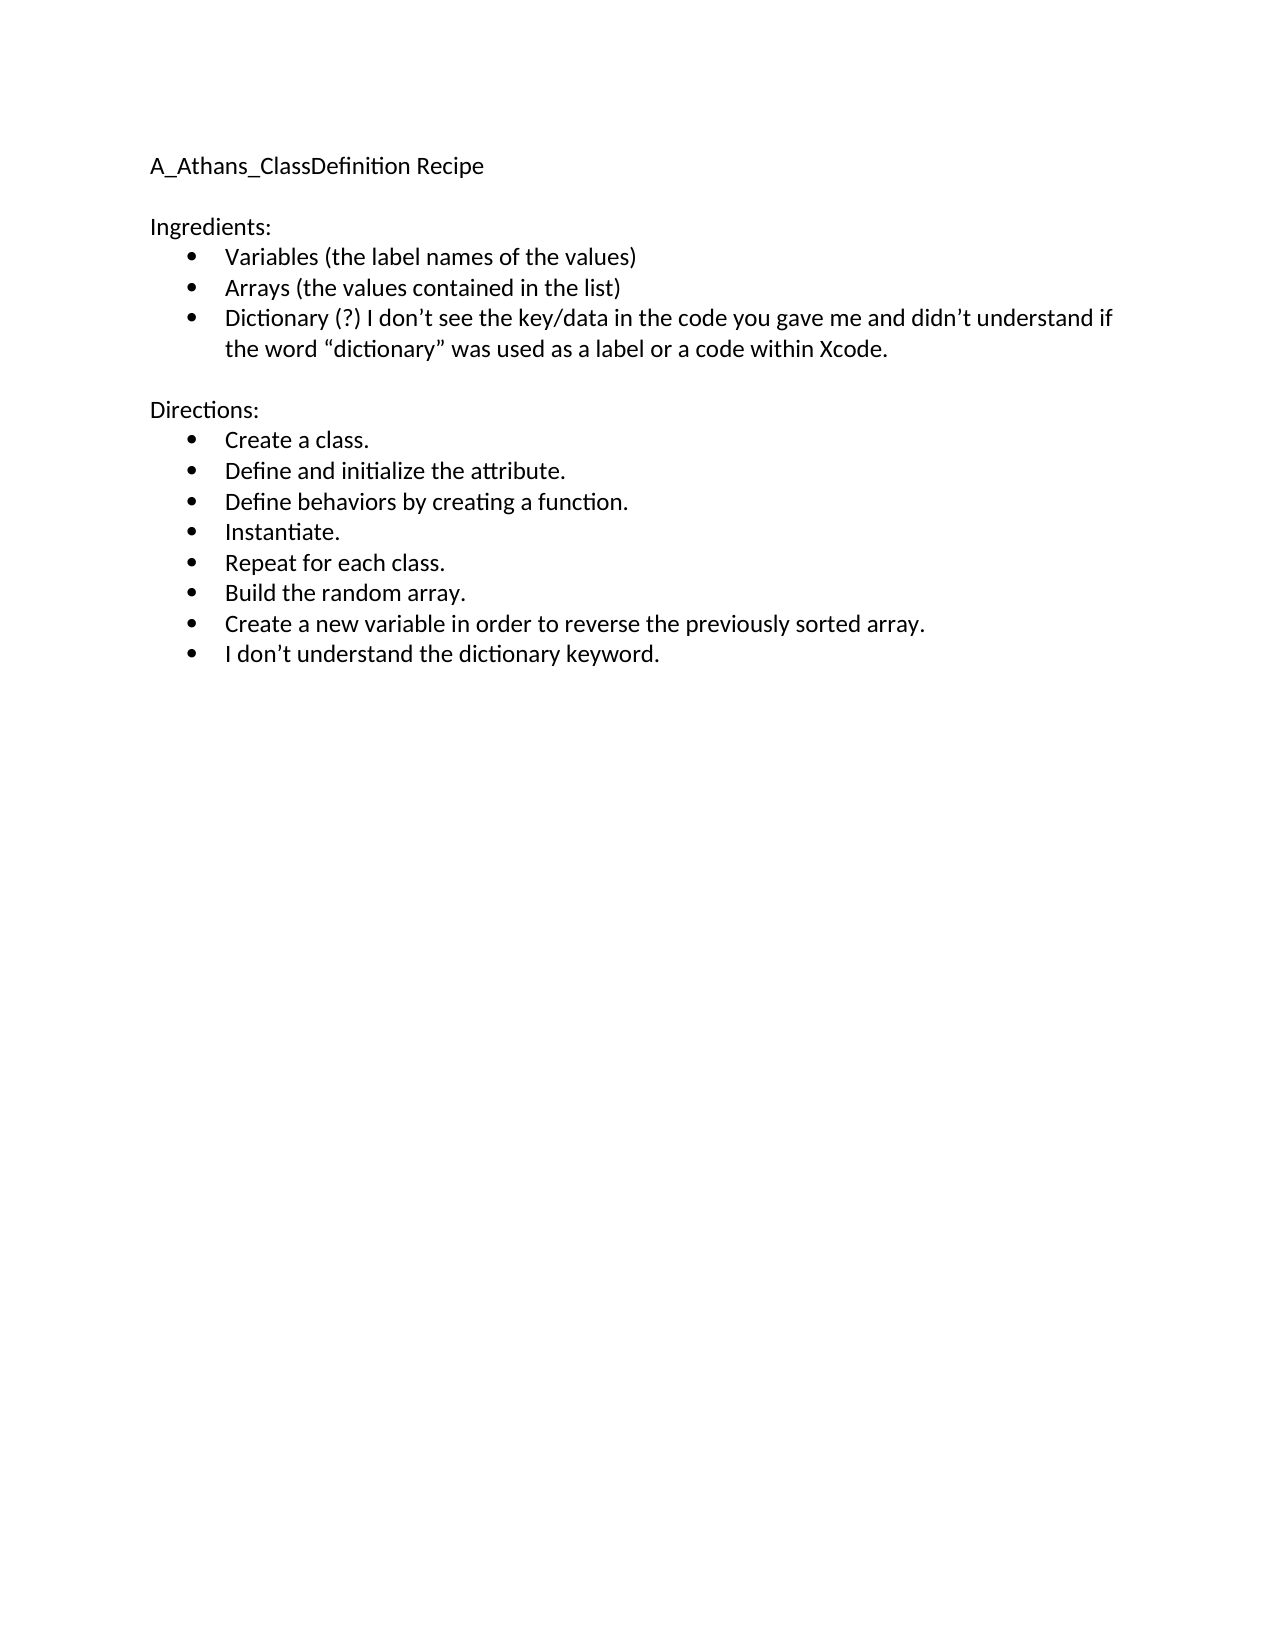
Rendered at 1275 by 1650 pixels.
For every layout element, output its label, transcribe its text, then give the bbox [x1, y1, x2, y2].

list Variables (the label names of the values) [187, 242, 1125, 272]
list Create a new variable in order to reverse the previously sorted array. [187, 608, 1125, 638]
list Create a class. [187, 425, 1125, 455]
list Define behaviors by creating a function. [187, 486, 1125, 516]
list Define and initialize the attribute. [187, 455, 1125, 486]
list Build the random array. [187, 577, 1125, 608]
list Repeat for each class. [187, 547, 1125, 577]
list Instantiate. [187, 516, 1125, 547]
list I don’t understand the dictionary keyword. [187, 638, 1125, 669]
text Ingredients: [150, 211, 1125, 242]
list Arrays (the values contained in the list) [187, 272, 1125, 303]
list Dictionary (?) I don’t see the key/data in the code you gave me and didn’t understand if the word “dictionary” was used as a label or a code within Xcode. [187, 303, 1125, 364]
text A_Athans_ClassDefinition Recipe [150, 150, 1125, 181]
text Directions: [150, 394, 1125, 425]
